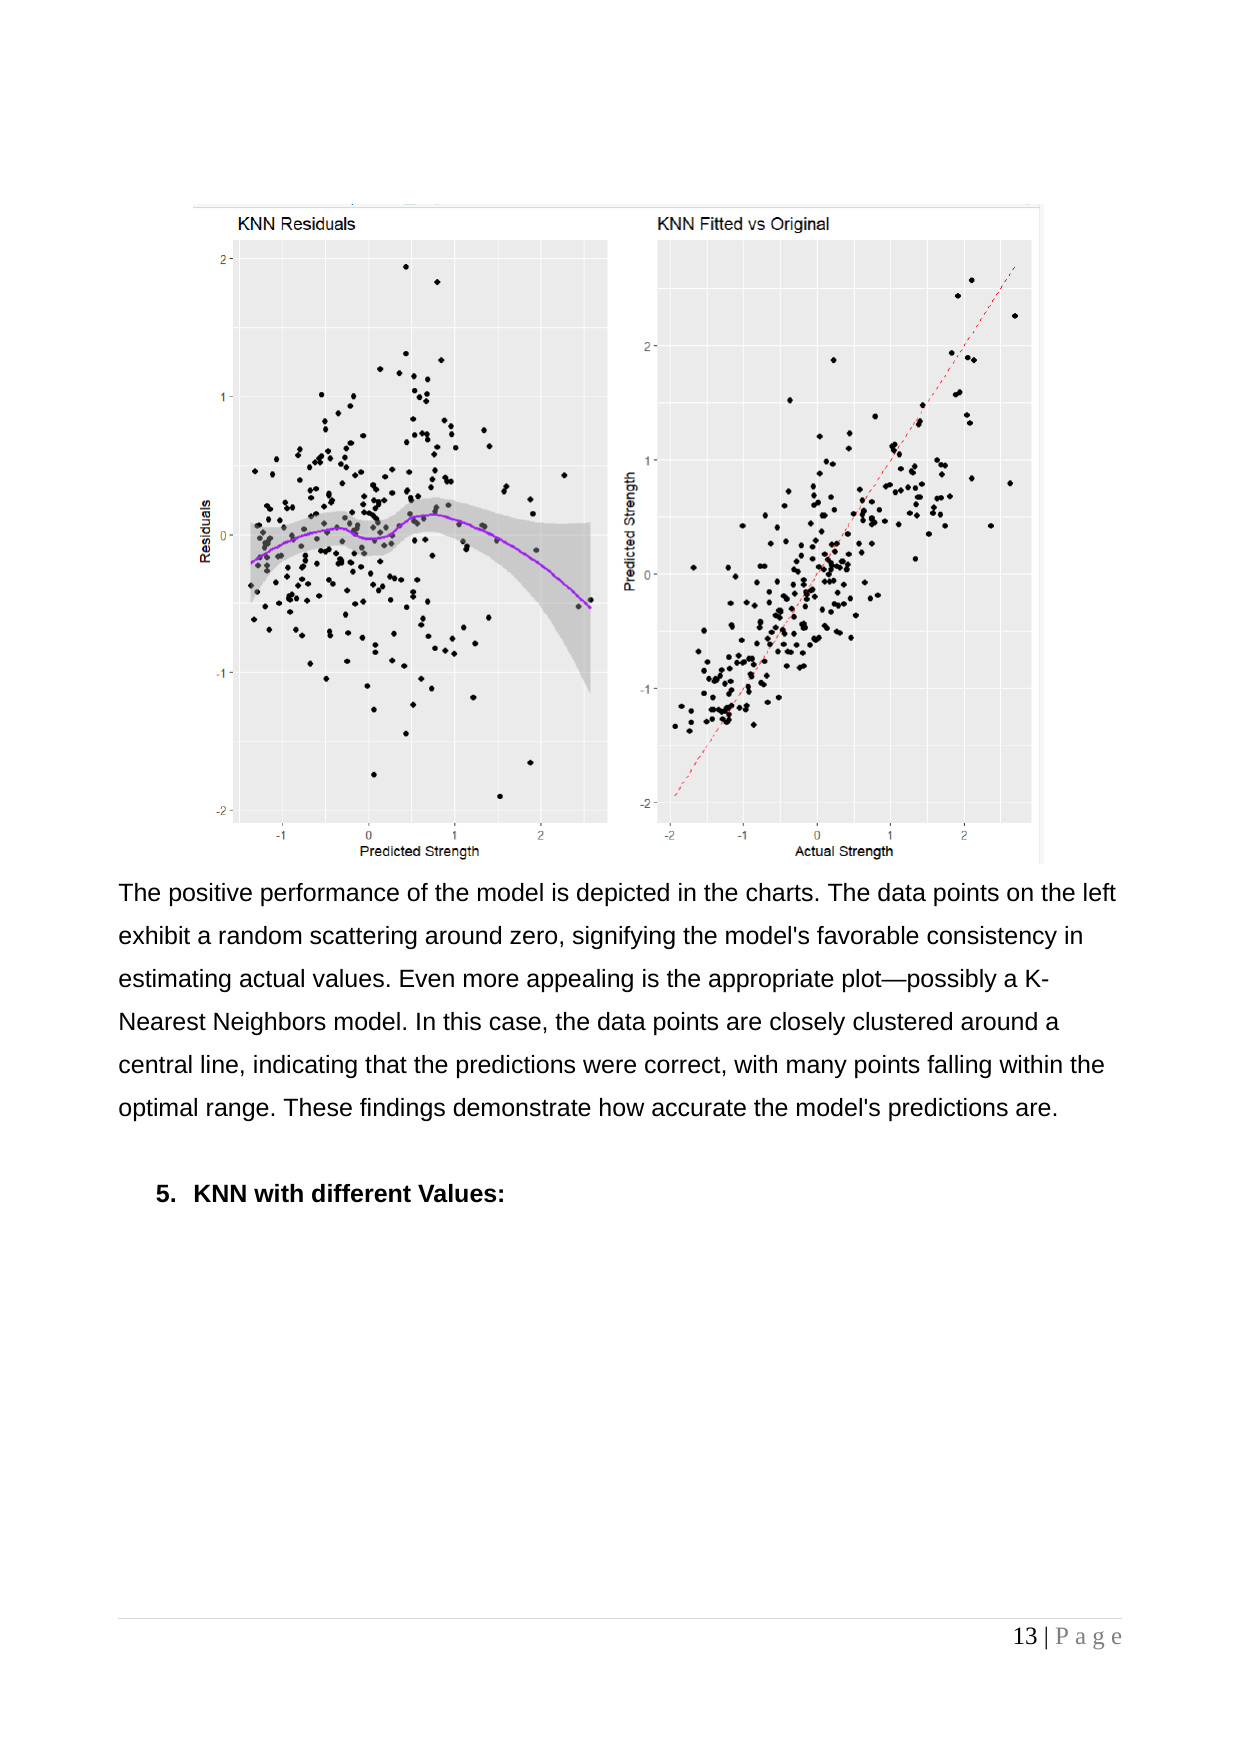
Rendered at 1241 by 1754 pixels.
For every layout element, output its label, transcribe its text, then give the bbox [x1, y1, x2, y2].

text The positive performance of the model is depicted in the charts. The data points on the left exhibit a random scattering around zero, signifying the model's favorable consistency in estimating actual values. Even more appealing is the appropriate plot—possibly a K-Nearest Neighbors model. In this case, the data points are closely clustered around a central line, indicating that the predictions were correct, with many points falling within the optimal range. These findings demonstrate how accurate the model's predictions are. [118, 878, 1122, 1122]
picture [193, 204, 1044, 864]
list KNN with different Values: [156, 1179, 1122, 1208]
